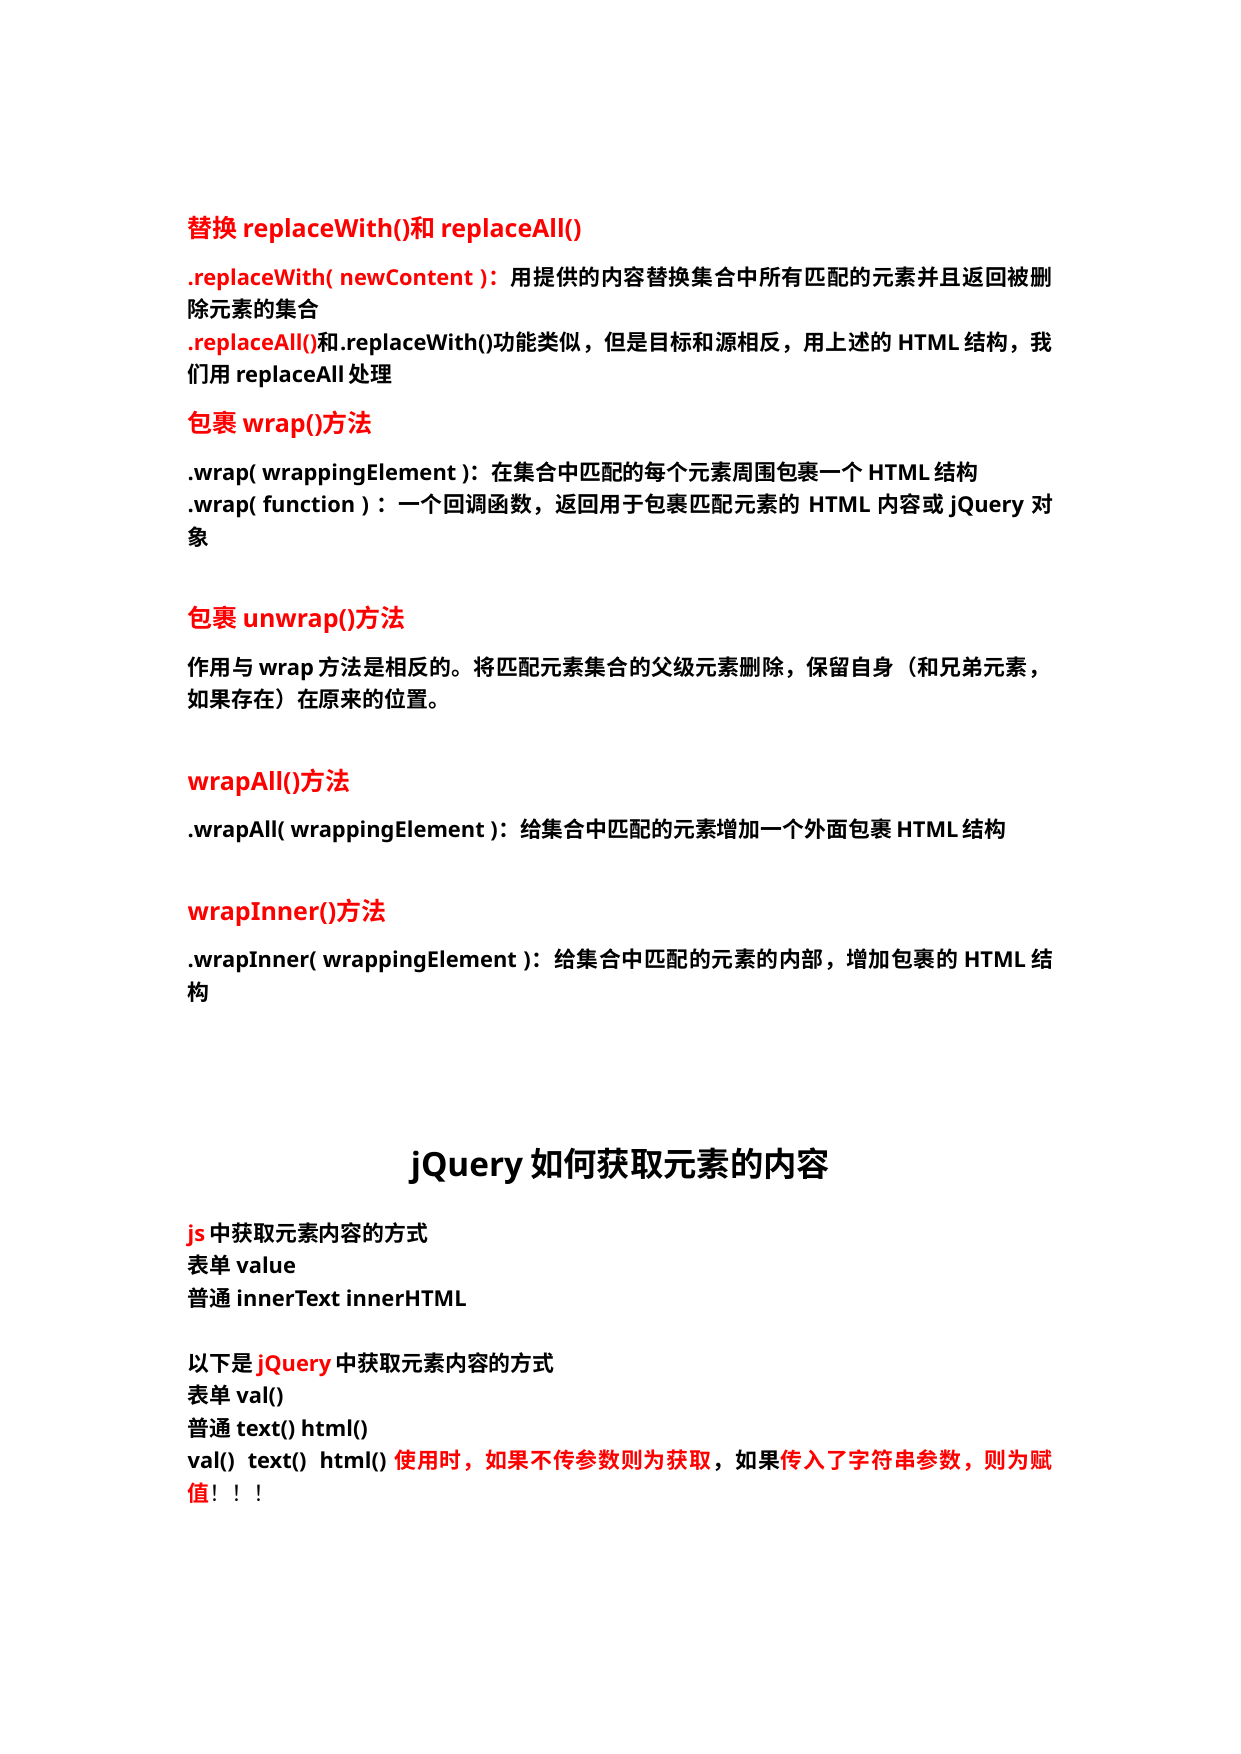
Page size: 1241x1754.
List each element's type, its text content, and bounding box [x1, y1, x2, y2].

text 普通 innerText innerHTML [187, 1280, 1053, 1313]
text .wrap( function ) ：一个回调函数，返回用于包裹匹配元素的 HTML 内容或 jQuery 对象 [187, 487, 1053, 552]
text 表单 val() [187, 1378, 1053, 1410]
text 包裹wrap()方法 [187, 389, 1053, 454]
text val() text() html() 使用时，如果不传参数则为获取，如果传入了字符串参数，则为赋值！！！ [187, 1443, 1053, 1508]
text 替换replaceWith()和replaceAll() [187, 194, 1053, 259]
text .replaceWith( newContent )：用提供的内容替换集合中所有匹配的元素并且返回被删除元素的集合 [187, 259, 1053, 324]
text .wrap( wrappingElement )：在集合中匹配的每个元素周围包裹一个HTML结构 [187, 454, 1053, 487]
text .wrapInner( wrappingElement )：给集合中匹配的元素的内部，增加包裹的HTML结构 [187, 942, 1053, 1007]
text 作用与wrap方法是相反的。将匹配元素集合的父级元素删除，保留自身（和兄弟元素，如果存在）在原来的位置。 [187, 649, 1053, 714]
text wrapAll()方法 [187, 747, 1053, 812]
text js中获取元素内容的方式 [187, 1215, 1053, 1248]
text 表单 value [187, 1248, 1053, 1280]
text .wrapAll( wrappingElement )：给集合中匹配的元素增加一个外面包裹HTML结构 [187, 812, 1053, 844]
subtitle jQuery如何获取元素的内容 [187, 1129, 1053, 1194]
text 包裹unwrap()方法 [187, 584, 1053, 649]
text 以下是jQuery中获取元素内容的方式 [187, 1345, 1053, 1378]
text 普通 text() html() [187, 1410, 1053, 1443]
text wrapInner()方法 [187, 877, 1053, 942]
text .replaceAll()和.replaceWith()功能类似，但是目标和源相反，用上述的HTML结构，我们用replaceAll处理 [187, 324, 1053, 389]
